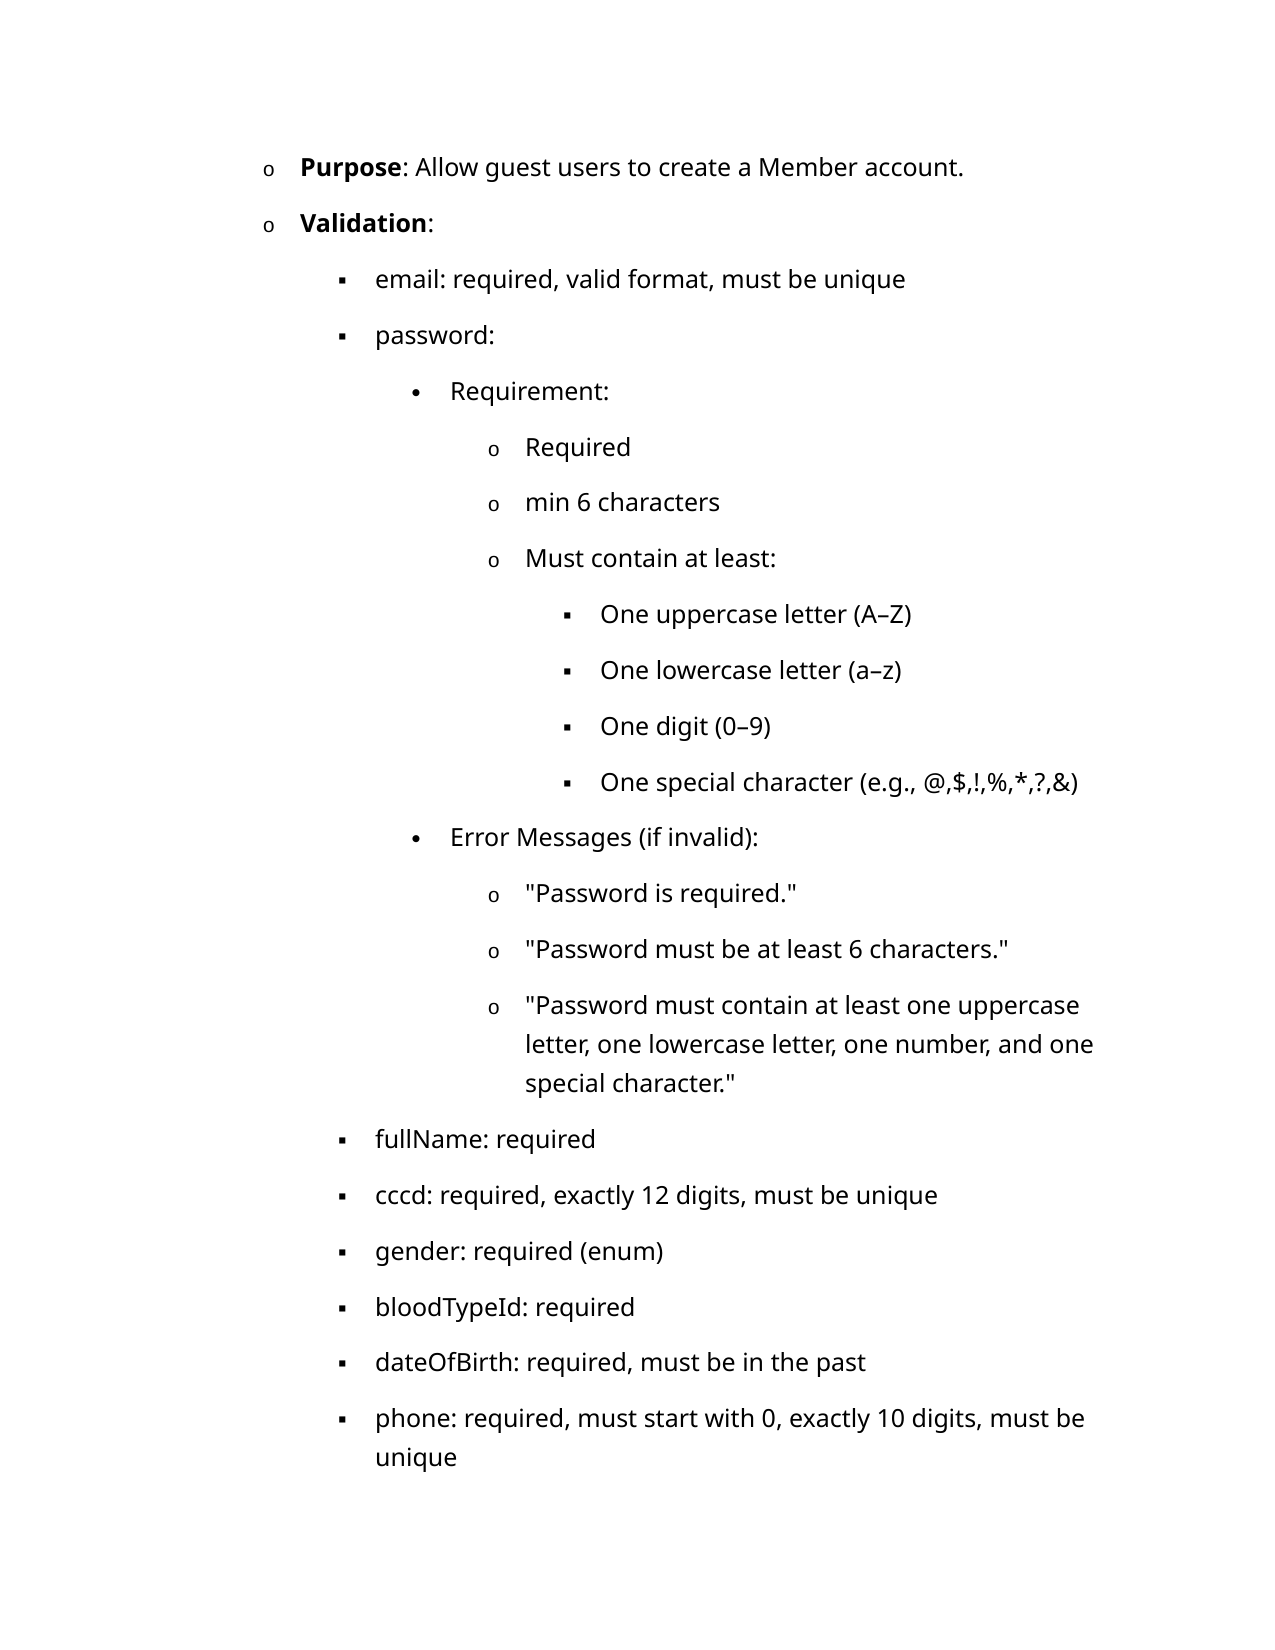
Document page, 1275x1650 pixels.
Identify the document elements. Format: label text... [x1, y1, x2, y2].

list Requirement: [412, 373, 1125, 407]
list One digit (0–9) [562, 708, 1125, 742]
list One uppercase letter (A–Z) [562, 597, 1125, 631]
list "Password must contain at least one uppercase letter, one lowercase letter, one number, and one special character." [487, 987, 1125, 1100]
list "Password must be at least 6 characters." [487, 932, 1125, 966]
list email: required, valid format, must be unique [337, 262, 1125, 296]
list Error Messages (if invalid): [412, 820, 1125, 854]
list Validation: [262, 206, 1125, 240]
list gender: required (enum) [337, 1233, 1125, 1267]
list Purpose: Allow guest users to create a Member account. [262, 150, 1125, 184]
list Required [487, 429, 1125, 463]
list phone: required, must start with 0, exactly 10 digits, must be unique [337, 1401, 1125, 1474]
list One special character (e.g., @,$,!,%,*,?,&) [562, 764, 1125, 798]
list password: [337, 317, 1125, 352]
list dateOfBirth: required, must be in the past [337, 1345, 1125, 1379]
list bloodTypeId: required [337, 1289, 1125, 1323]
list fullName: required [337, 1122, 1125, 1156]
list cccd: required, exactly 12 digits, must be unique [337, 1177, 1125, 1212]
list One lowercase letter (a–z) [562, 652, 1125, 687]
list Must contain at least: [487, 541, 1125, 575]
list min 6 characters [487, 485, 1125, 519]
list "Password is required." [487, 876, 1125, 910]
